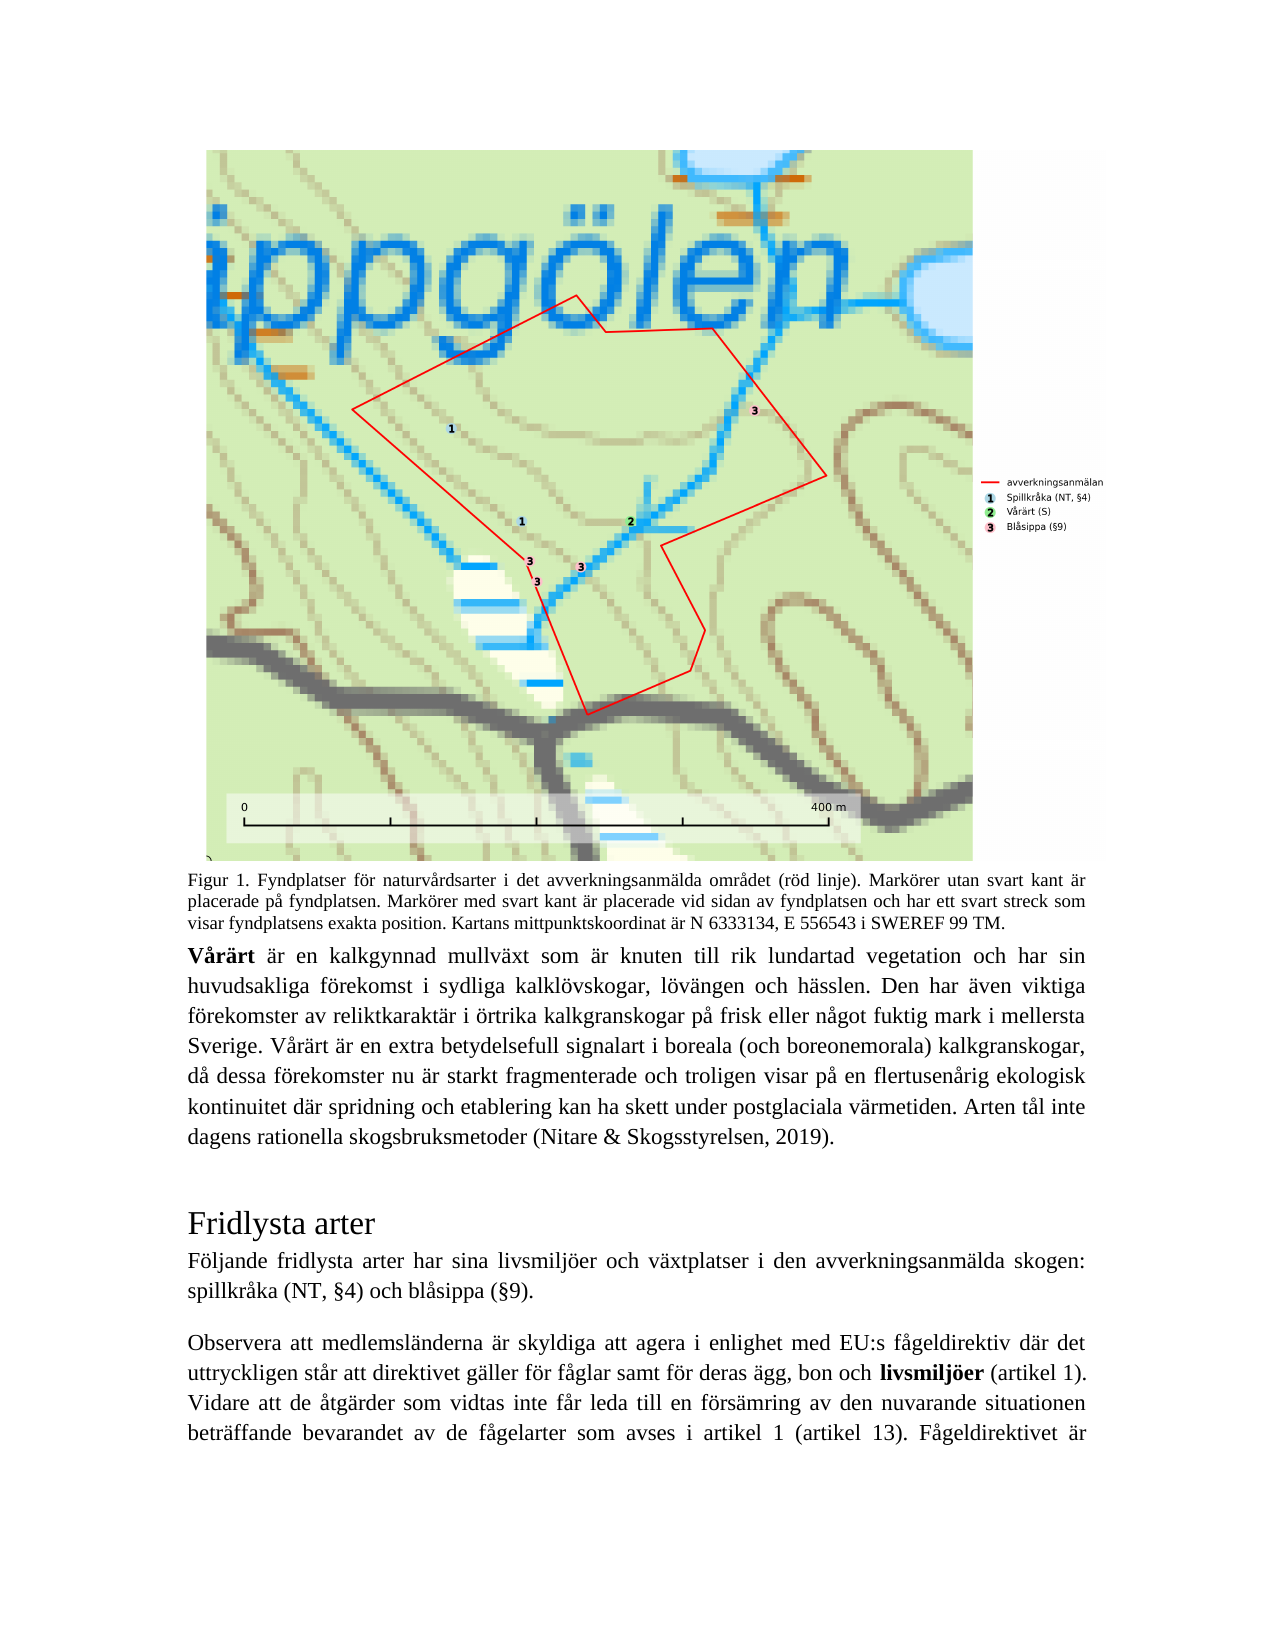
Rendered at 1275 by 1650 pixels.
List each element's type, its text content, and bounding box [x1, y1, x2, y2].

text Följande fridlysta arter har sina livsmiljöer och växtplatser i den avverkningsanmälda skogen: spillkråka (NT, §4) och blåsippa (§9). [187, 1247, 1087, 1304]
text Figur 1. Fyndplatser för naturvårdsarter i det avverkningsanmälda området (röd linje). Markörer utan svart kant är placerade på fyndplatsen. Markörer med svart kant är placerade vid sidan av fyndplatsen och har ett svart streck som visar fyndplatsens exakta position. Kartans mittpunktskoordinat är N 6333134, E 556543 i SWEREF 99 TM. [187, 869, 1087, 933]
text Vårärt är en kalkgynnad mullväxt som är knuten till rik lundartad vegetation och har sin huvudsakliga förekomst i sydliga kalklövskogar, lövängen och hässlen. Den har även viktiga förekomster av reliktkaraktär i örtrika kalkgranskogar på frisk eller något fuktig mark i mellersta Sverige. Vårärt är en extra betydelsefull signalart i boreala (och boreonemorala) kalkgranskogar, då dessa förekomster nu är starkt fragmenterade och troligen visar på en flertusenårig ekologisk kontinuitet där spridning och etablering kan ha skett under postglaciala värmetiden. Arten tål inte dagens rationella skogsbruksmetoder (Nitare & Skogsstyrelsen, 2019). [187, 942, 1087, 1149]
subtitle Fridlysta arter [187, 1203, 1087, 1242]
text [187, 1328, 1087, 1446]
picture [206, 150, 1107, 861]
